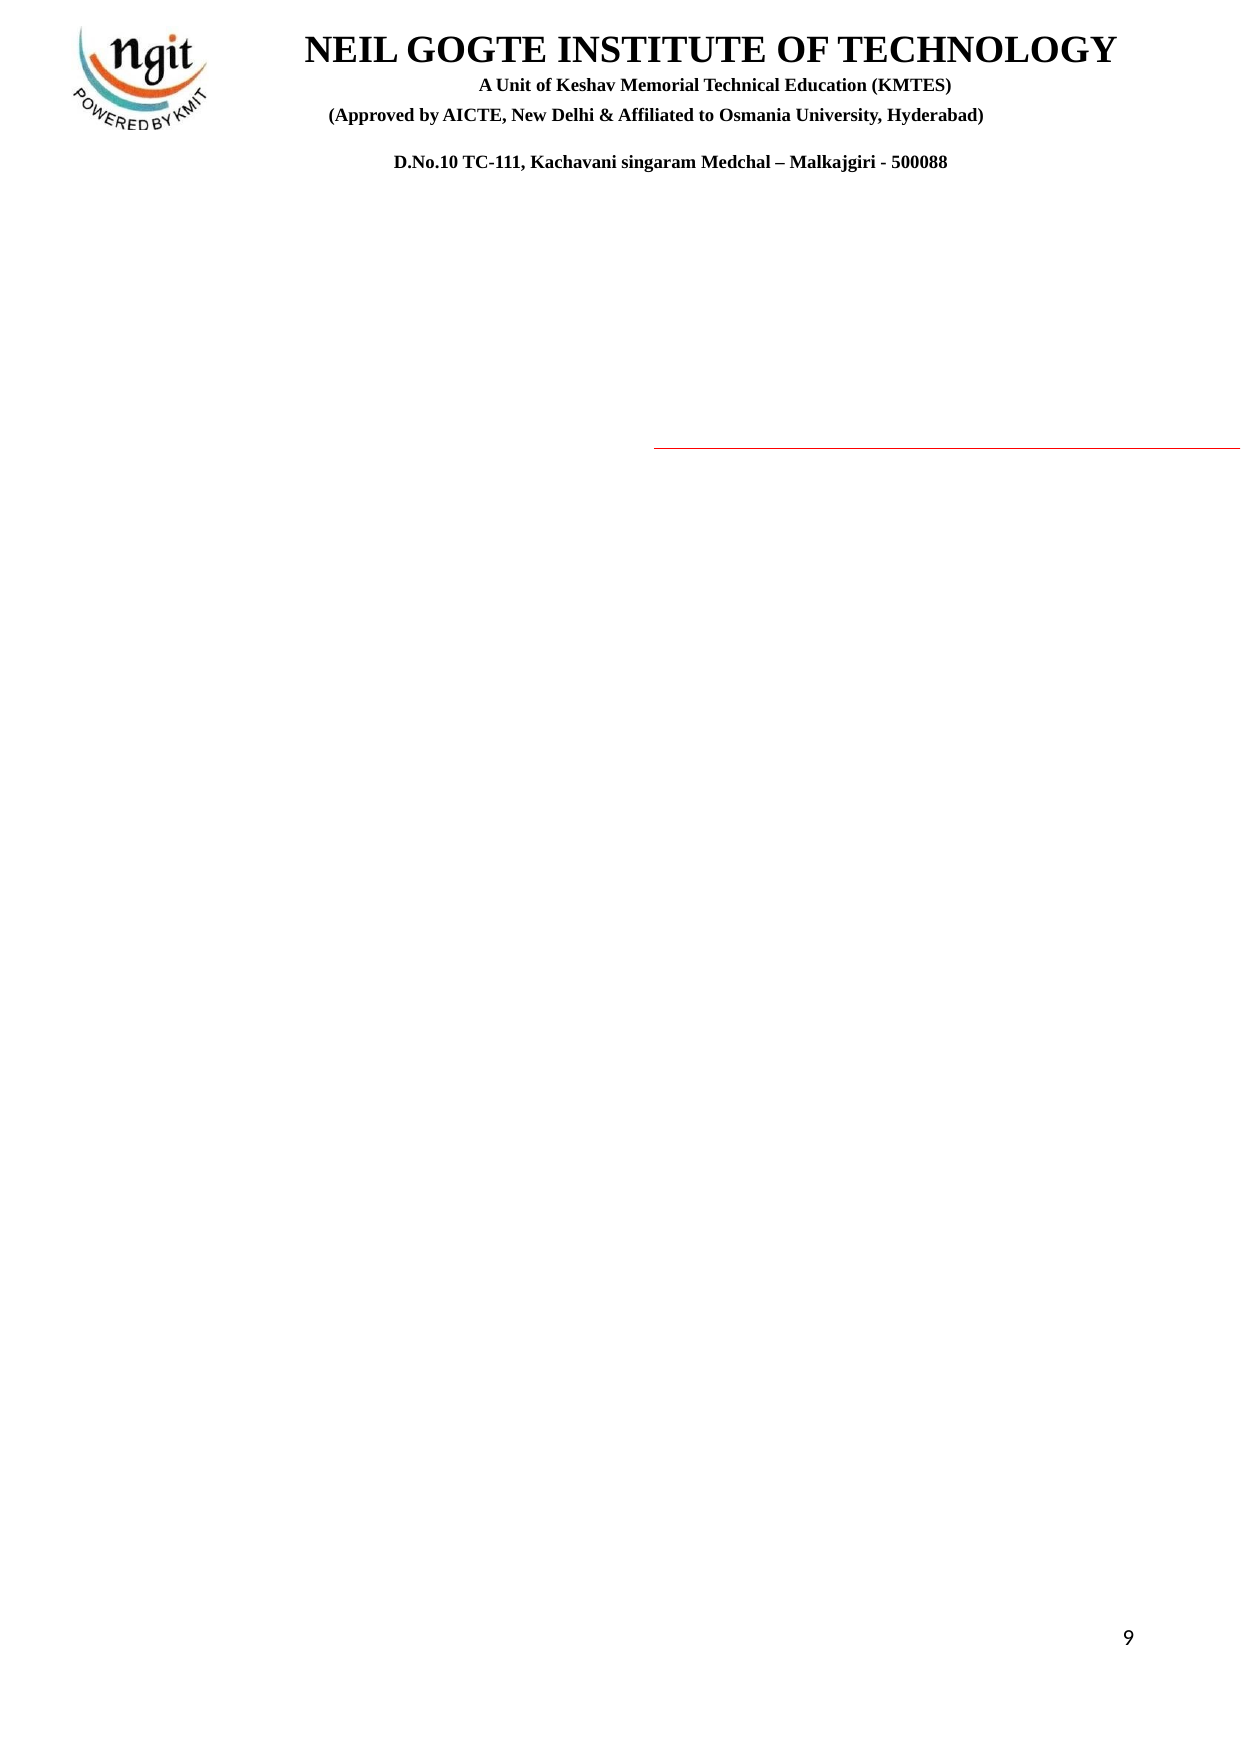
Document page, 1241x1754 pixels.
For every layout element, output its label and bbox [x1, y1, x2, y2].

picture [71, 26, 209, 130]
